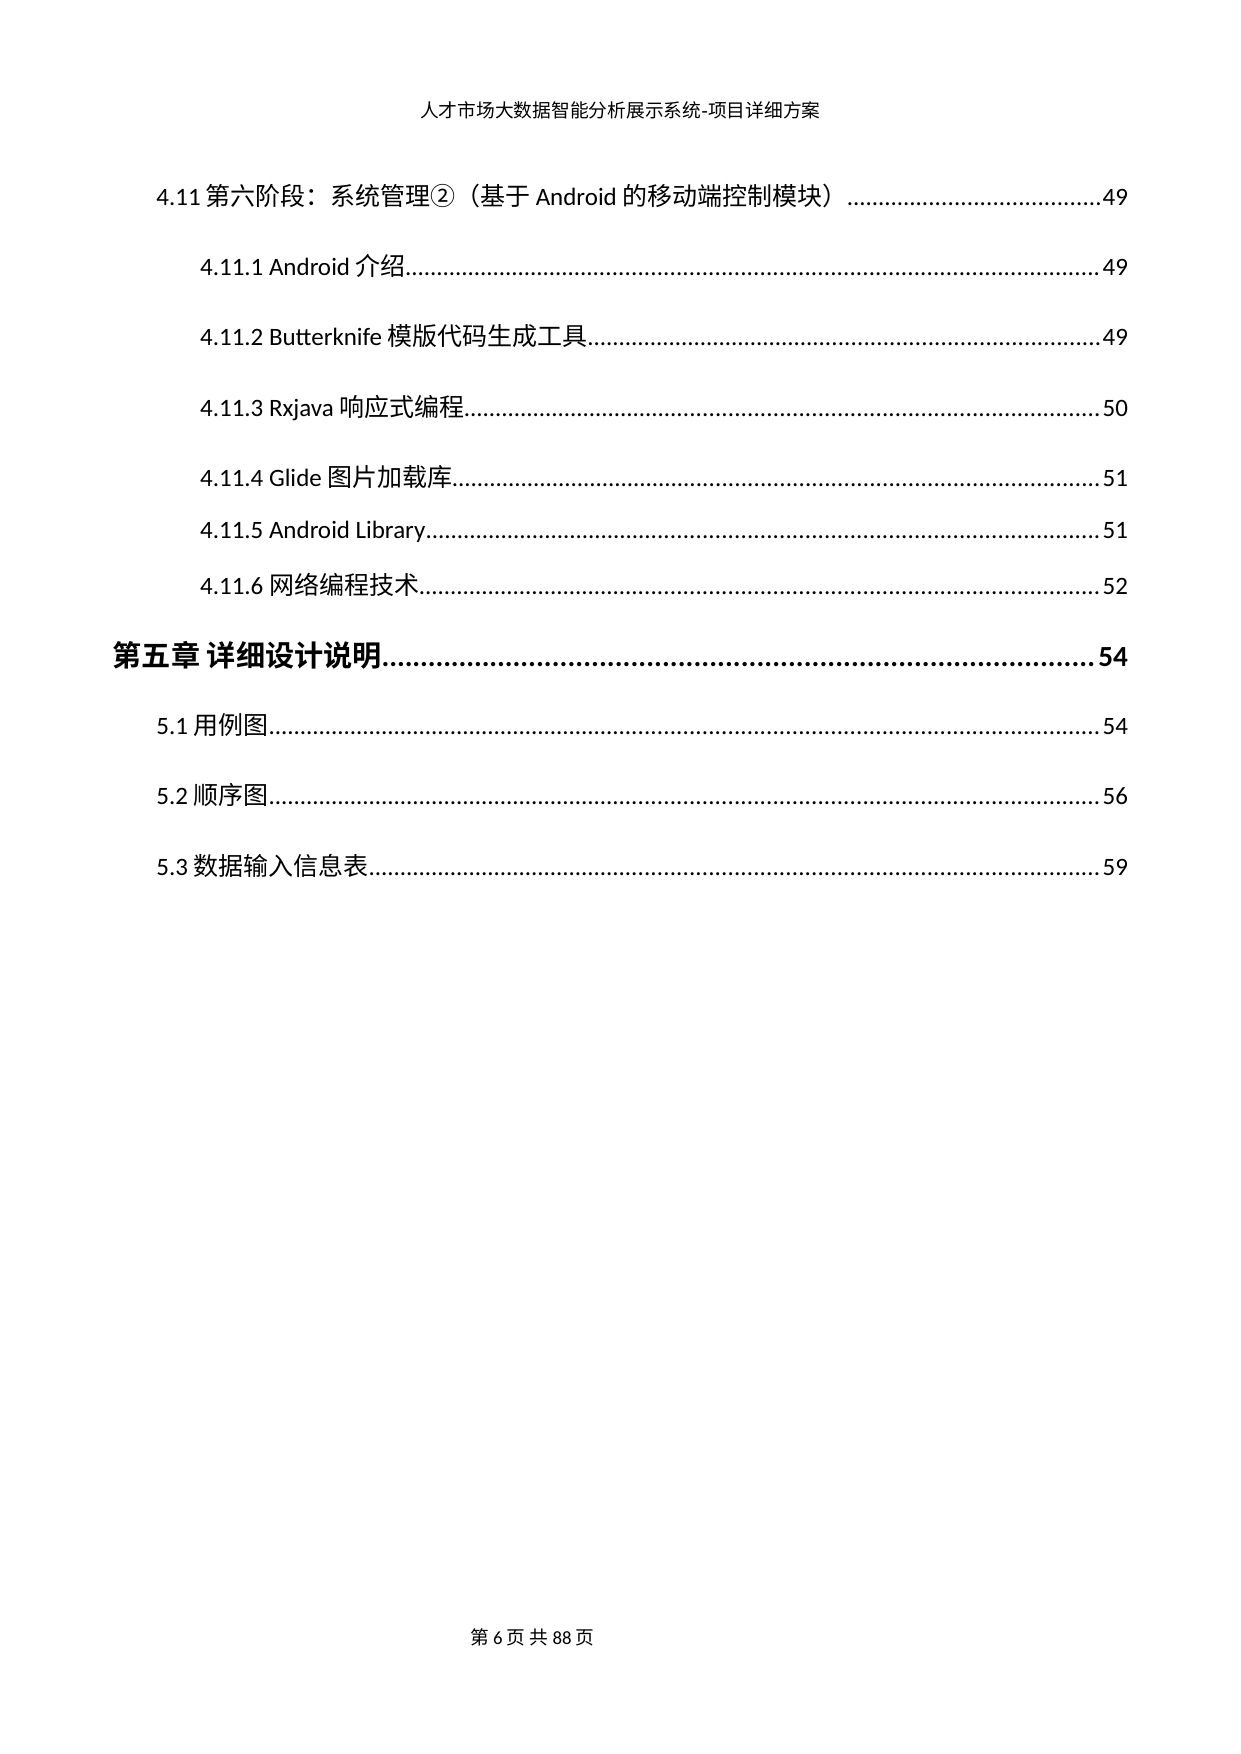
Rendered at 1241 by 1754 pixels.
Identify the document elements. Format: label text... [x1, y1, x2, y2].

text 4.11.2 Butterknife模版代码生成工具 49 [200, 302, 1128, 367]
text 第五章 详细设计说明 54 [112, 621, 1128, 686]
text 5.2 顺序图 56 [156, 761, 1128, 826]
text 4.11.5 Android Library 51 [200, 513, 1128, 546]
text 4.11.6 网络编程技术 52 [200, 551, 1128, 616]
text 4.11.4 Glide图片加载库 51 [200, 443, 1128, 508]
text 4.11.1 Android介绍 49 [200, 232, 1128, 297]
text 4.11第六阶段：系统管理②（基于Android的移动端控制模块） 49 [156, 162, 1128, 227]
text 5.1 用例图 54 [156, 691, 1128, 756]
text 4.11.3 Rxjava响应式编程 50 [200, 373, 1128, 438]
text 5.3 数据输入信息表 59 [156, 832, 1128, 897]
